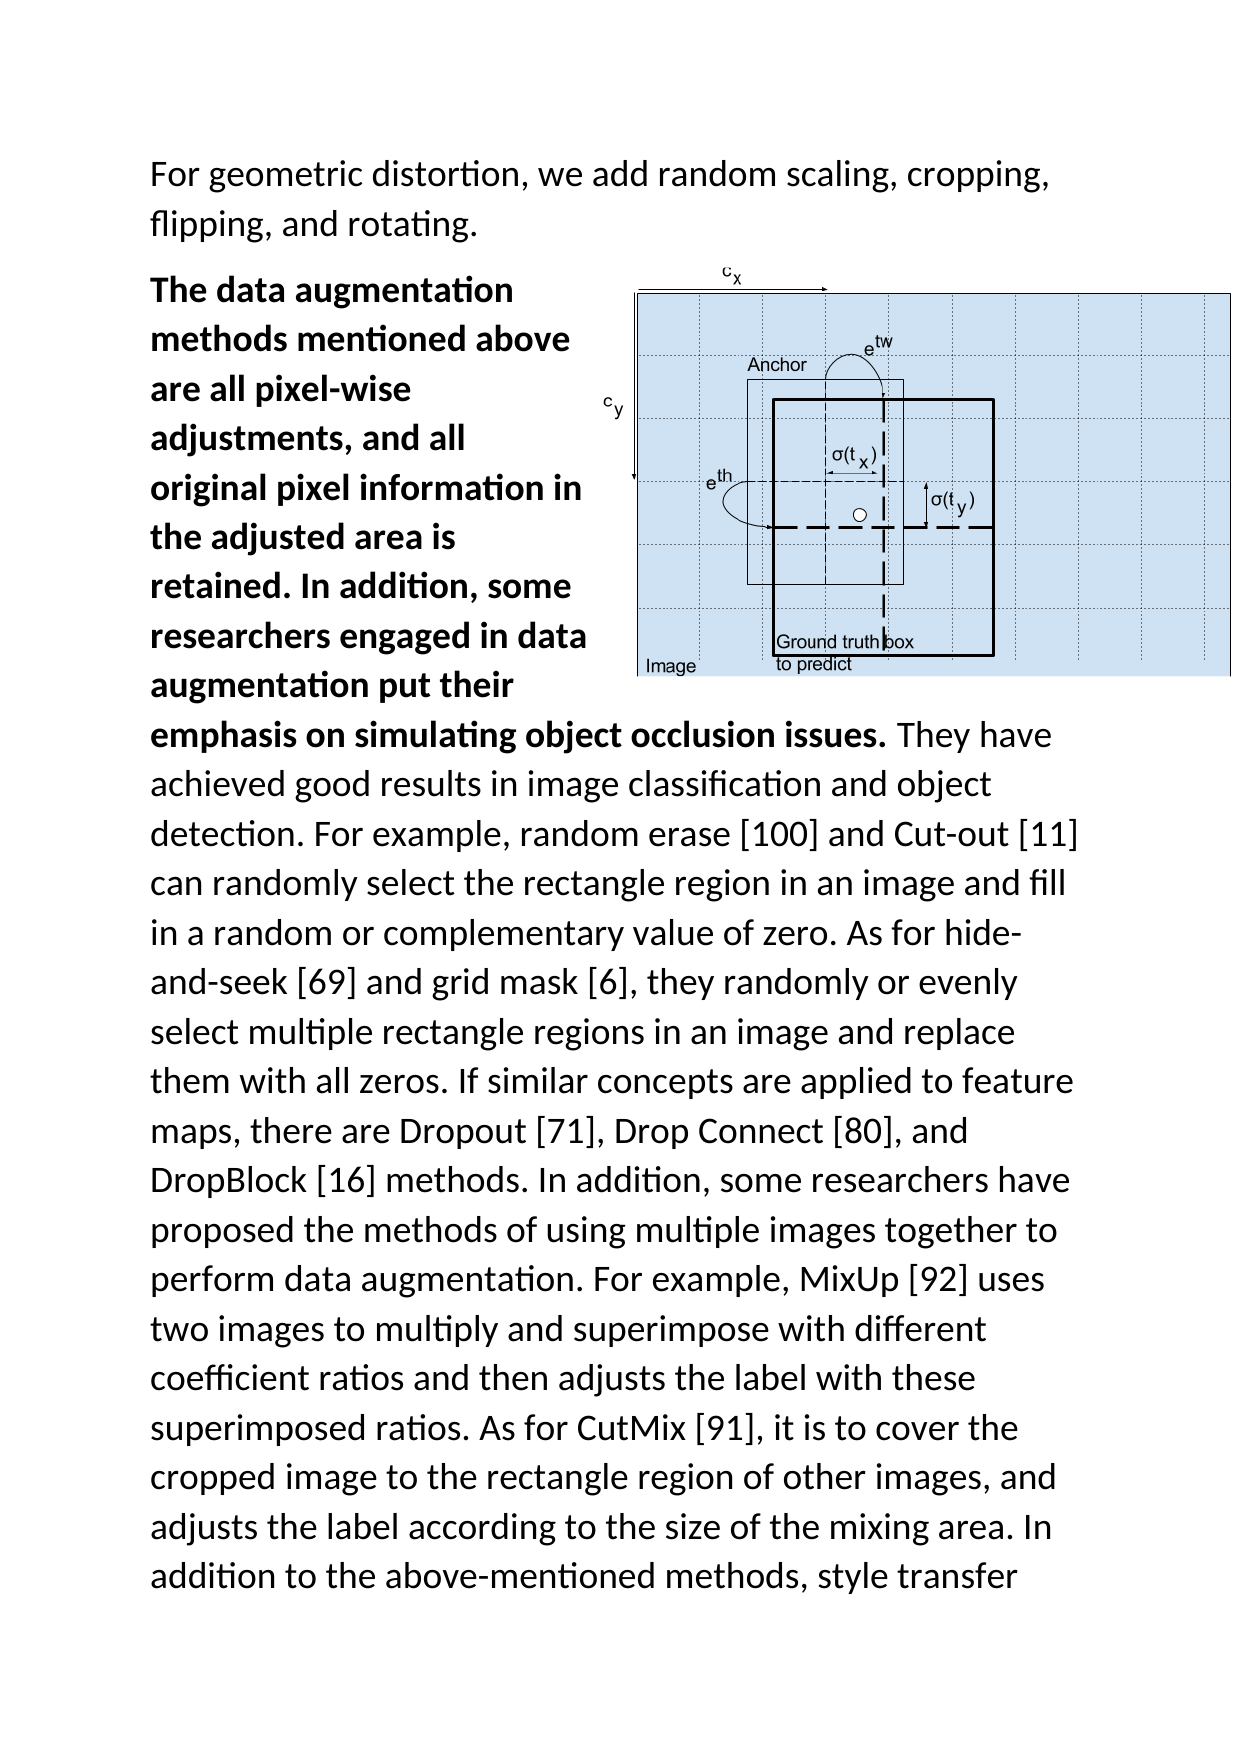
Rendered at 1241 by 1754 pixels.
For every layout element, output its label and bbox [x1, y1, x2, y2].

text [150, 266, 1090, 1598]
text [150, 150, 1090, 245]
picture [595, 267, 1236, 677]
